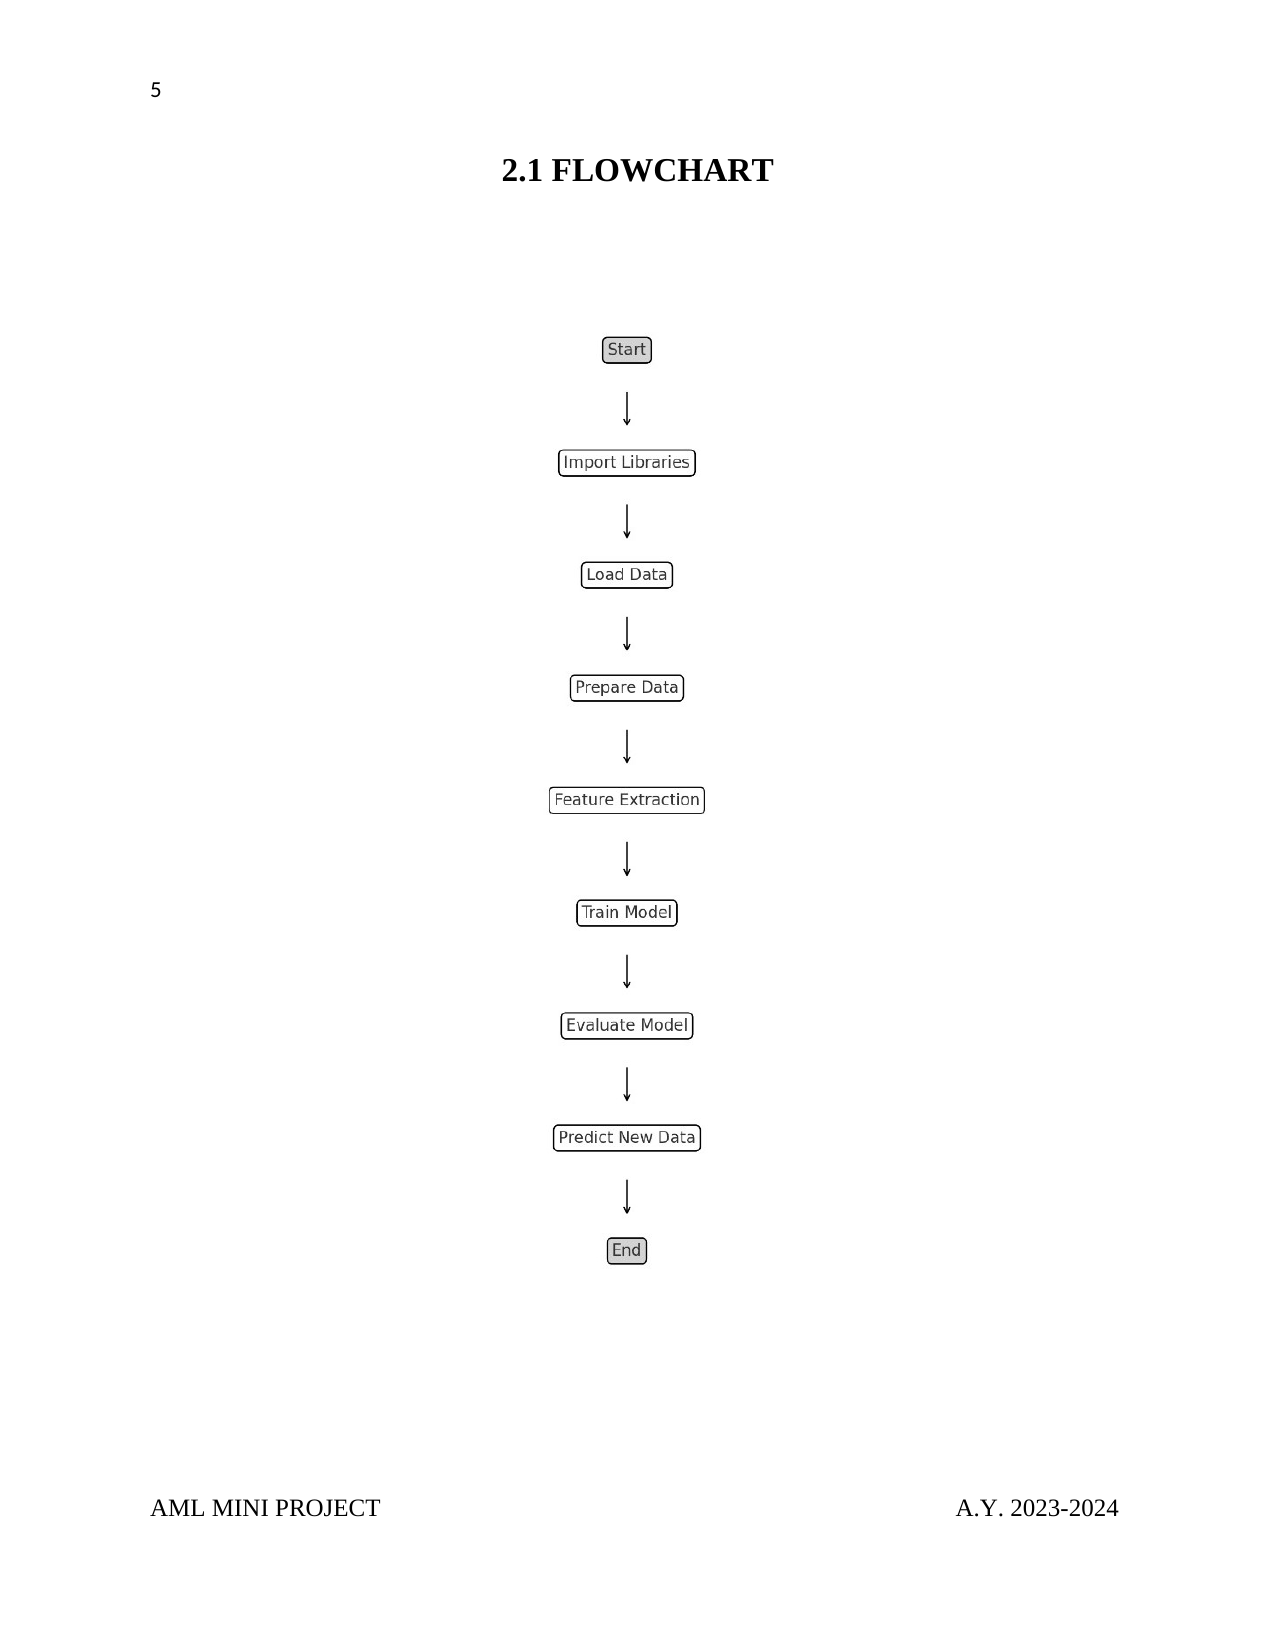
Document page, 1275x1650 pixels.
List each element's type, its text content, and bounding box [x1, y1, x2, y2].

text 2.1 FLOWCHART [150, 150, 1125, 188]
picture [447, 332, 828, 1313]
